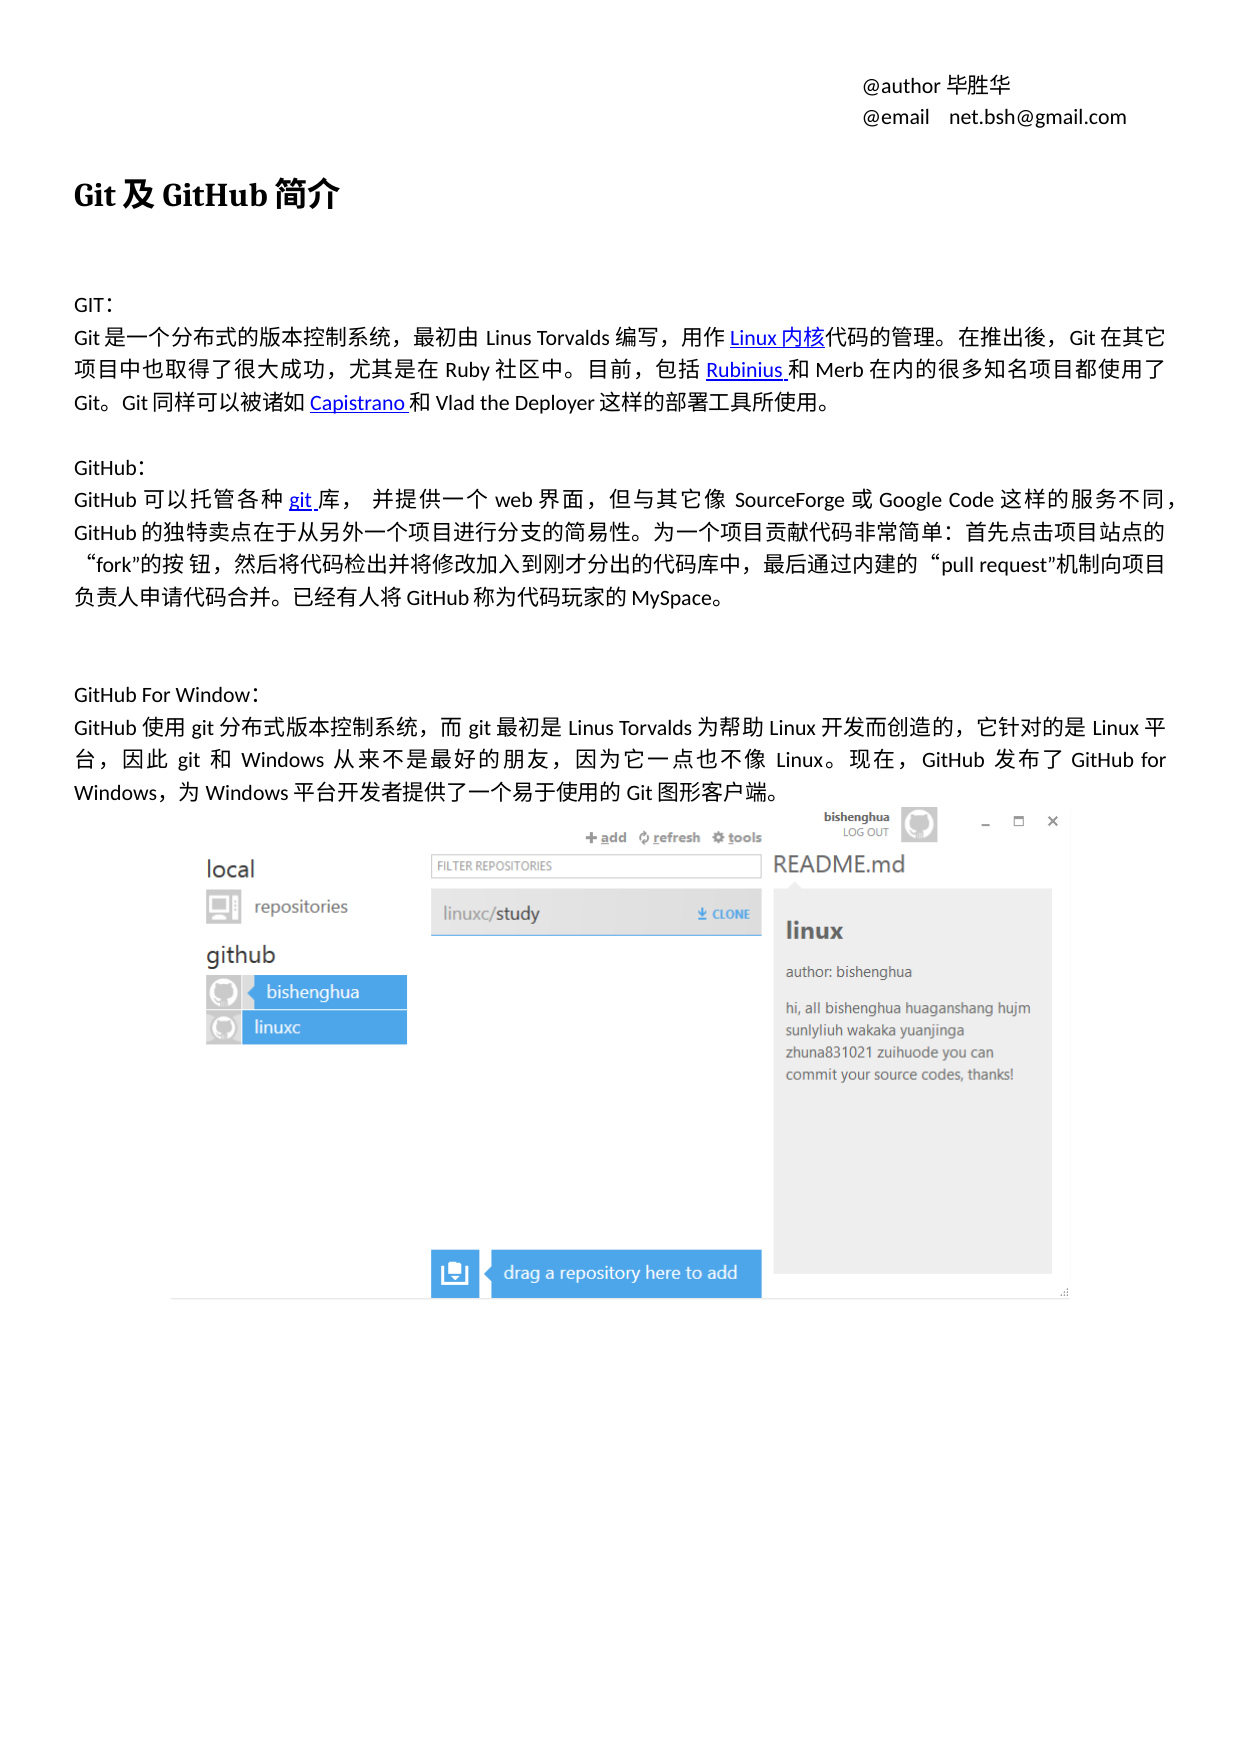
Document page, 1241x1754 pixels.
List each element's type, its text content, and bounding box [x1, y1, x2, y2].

text @email net.bsh@gmail.com [861, 100, 1167, 133]
text GitHub 使用 git 分布式版本控制系统，而 git 最初是 Linus Torvalds 为帮助 Linux 开发而创造的，它针对的是 Linux 平台，因此 git 和 Windows 从来不是最好的朋友，因为它一点也不像 Linux。现在，GitHub 发布了GitHub for Windows，为 Windows 平台开发者提供了一个易于使用的 Git 图形客户端。 [74, 709, 1167, 807]
text @author 毕胜华 [861, 68, 1167, 100]
subtitle Git及GitHub简介 [74, 160, 1167, 225]
text GitHub For Window： [74, 677, 1167, 709]
text GIT： [74, 287, 1167, 319]
text GitHub： [74, 449, 1167, 482]
text Git是一个分布式的版本控制系统，最初由Linus Torvalds编写，用作Linux内核代码的管理。在推出後，Git在其它项目中也取得了很大成功，尤其是在Ruby社区中。目前，包括Rubinius和Merb在内的很多知名项目都使用了Git。Git同样可以被诸如Capistrano和Vlad the Deployer这样的部署工具所使用。 [74, 319, 1167, 417]
text GitHub可以托管各种git库， 并提供一个web界面，但与其它像 SourceForge或Google Code这样的服务不同，GitHub的独特卖点在于从另外一个项目进行分支的简易性。为一个项目贡献代码非常简单：首先点击项目站点的“fork”的按 钮，然后将代码检出并将修改加入到刚才分出的代码库中，最后通过内建的“pull request”机制向项目负责人申请代码合并。已经有人将GitHub称为代码玩家的MySpace。 [74, 482, 1167, 612]
picture [170, 807, 1071, 1300]
